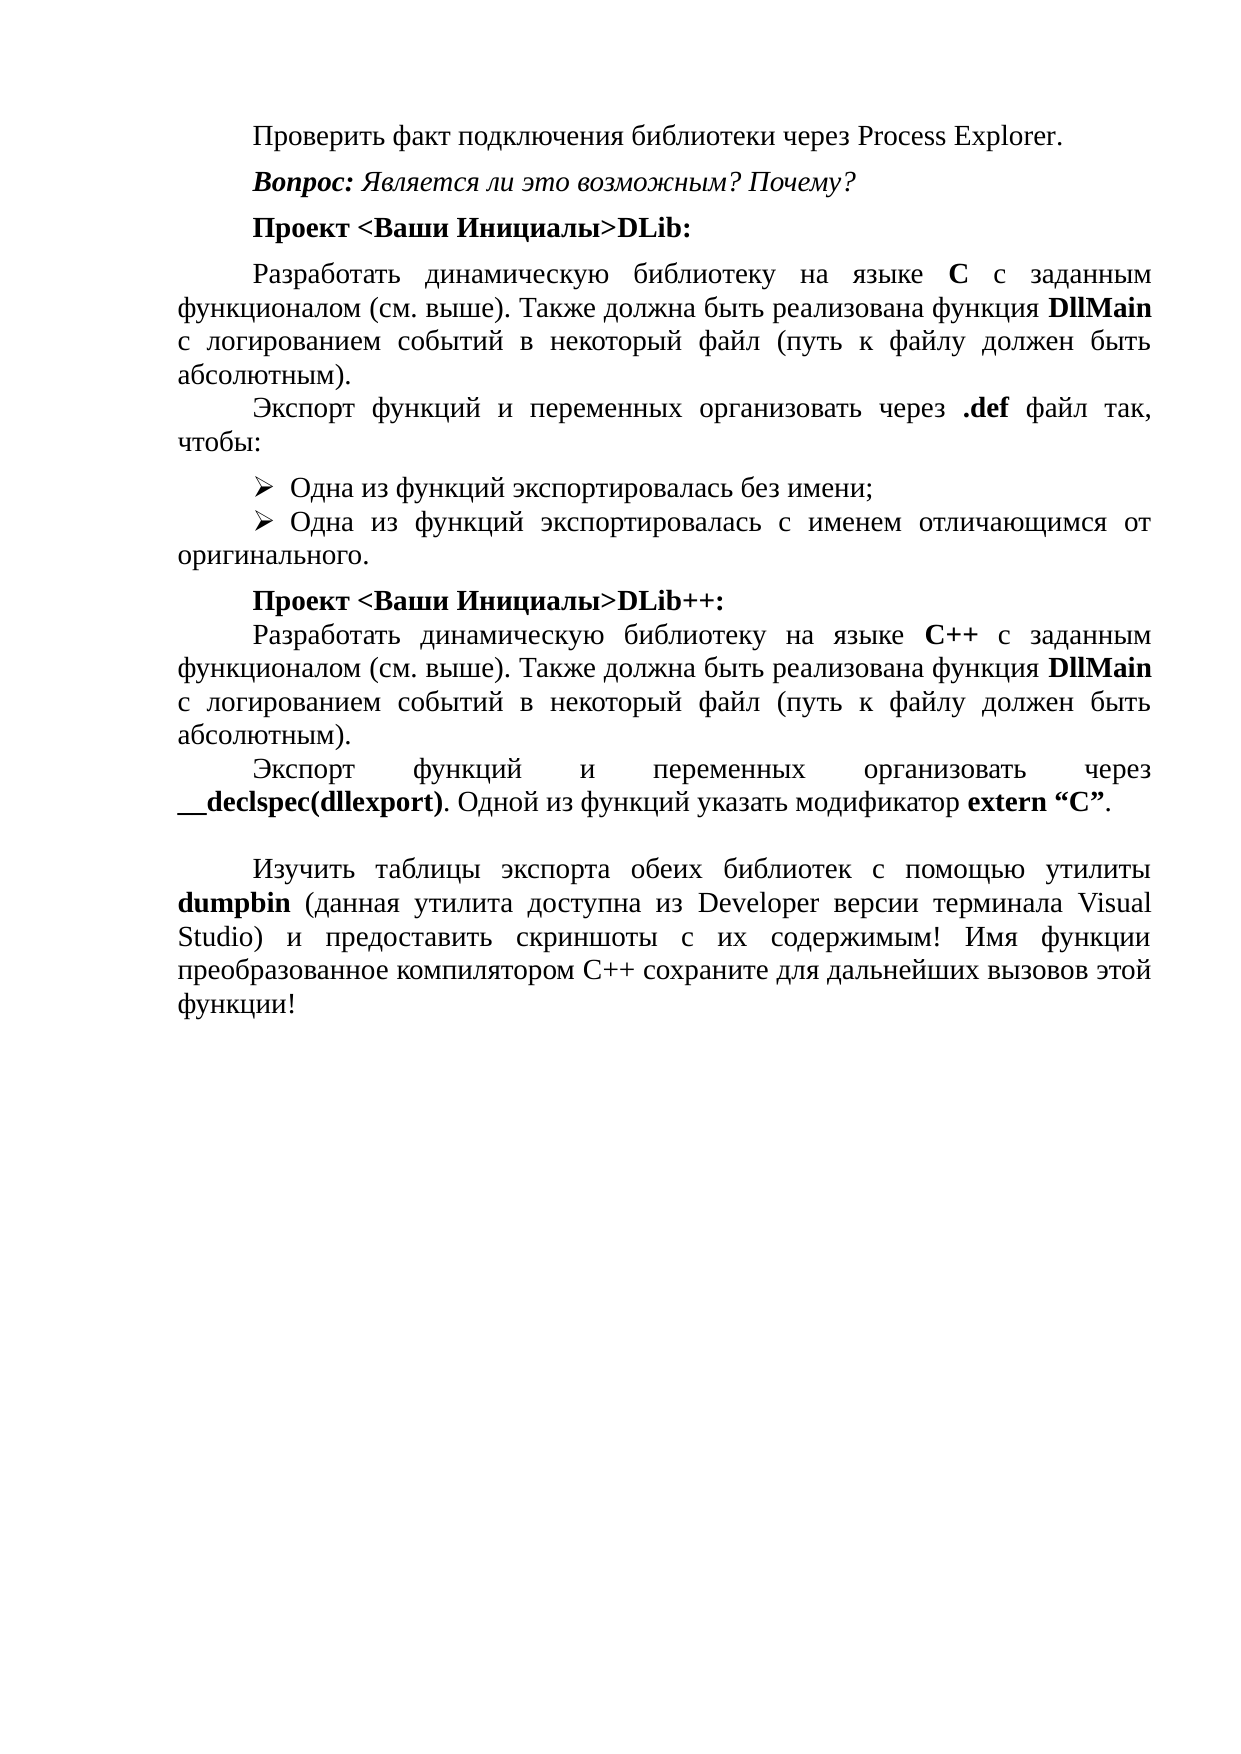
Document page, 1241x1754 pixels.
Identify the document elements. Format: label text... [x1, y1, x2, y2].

text Проект <Ваши Инициалы>DLib++: [177, 583, 1152, 617]
list Одна из функций экспортировалась с именем отличающимся от оригинального. [177, 504, 1152, 571]
text Проверить факт подключения библиотеки через Process Explorer. [177, 118, 1152, 152]
text Экспорт функций и переменных организовать через __declspec(dllexport). Одной из функций указать модификатор extern “C”. [177, 751, 1152, 818]
text Разработать динамическую библиотеку на языке C с заданным функционалом (см. выше). Также должна быть реализована функция DllMain c логированием событий в некоторый файл (путь к файлу должен быть абсолютным). [177, 256, 1152, 390]
text Экспорт функций и переменных организовать через .def файл так, чтобы: [177, 390, 1152, 457]
list Одна из функций экспортировалась без имени; [177, 470, 1152, 504]
text Вопрос: Является ли это возможным? Почему? [177, 164, 1152, 198]
text Изучить таблицы экспорта обеих библиотек с помощью утилиты dumpbin (данная утилита доступна из Developer версии терминала Visual Studio) и предоставить скриншоты с их содержимым! Имя функции преобразованное компилятором C++ сохраните для дальнейших вызовов этой функции! [177, 852, 1152, 1019]
text Разработать динамическую библиотеку на языке C++ с заданным функционалом (см. выше). Также должна быть реализована функция DllMain c логированием событий в некоторый файл (путь к файлу должен быть абсолютным). [177, 617, 1152, 751]
text Проект <Ваши Инициалы>DLib: [177, 210, 1152, 244]
